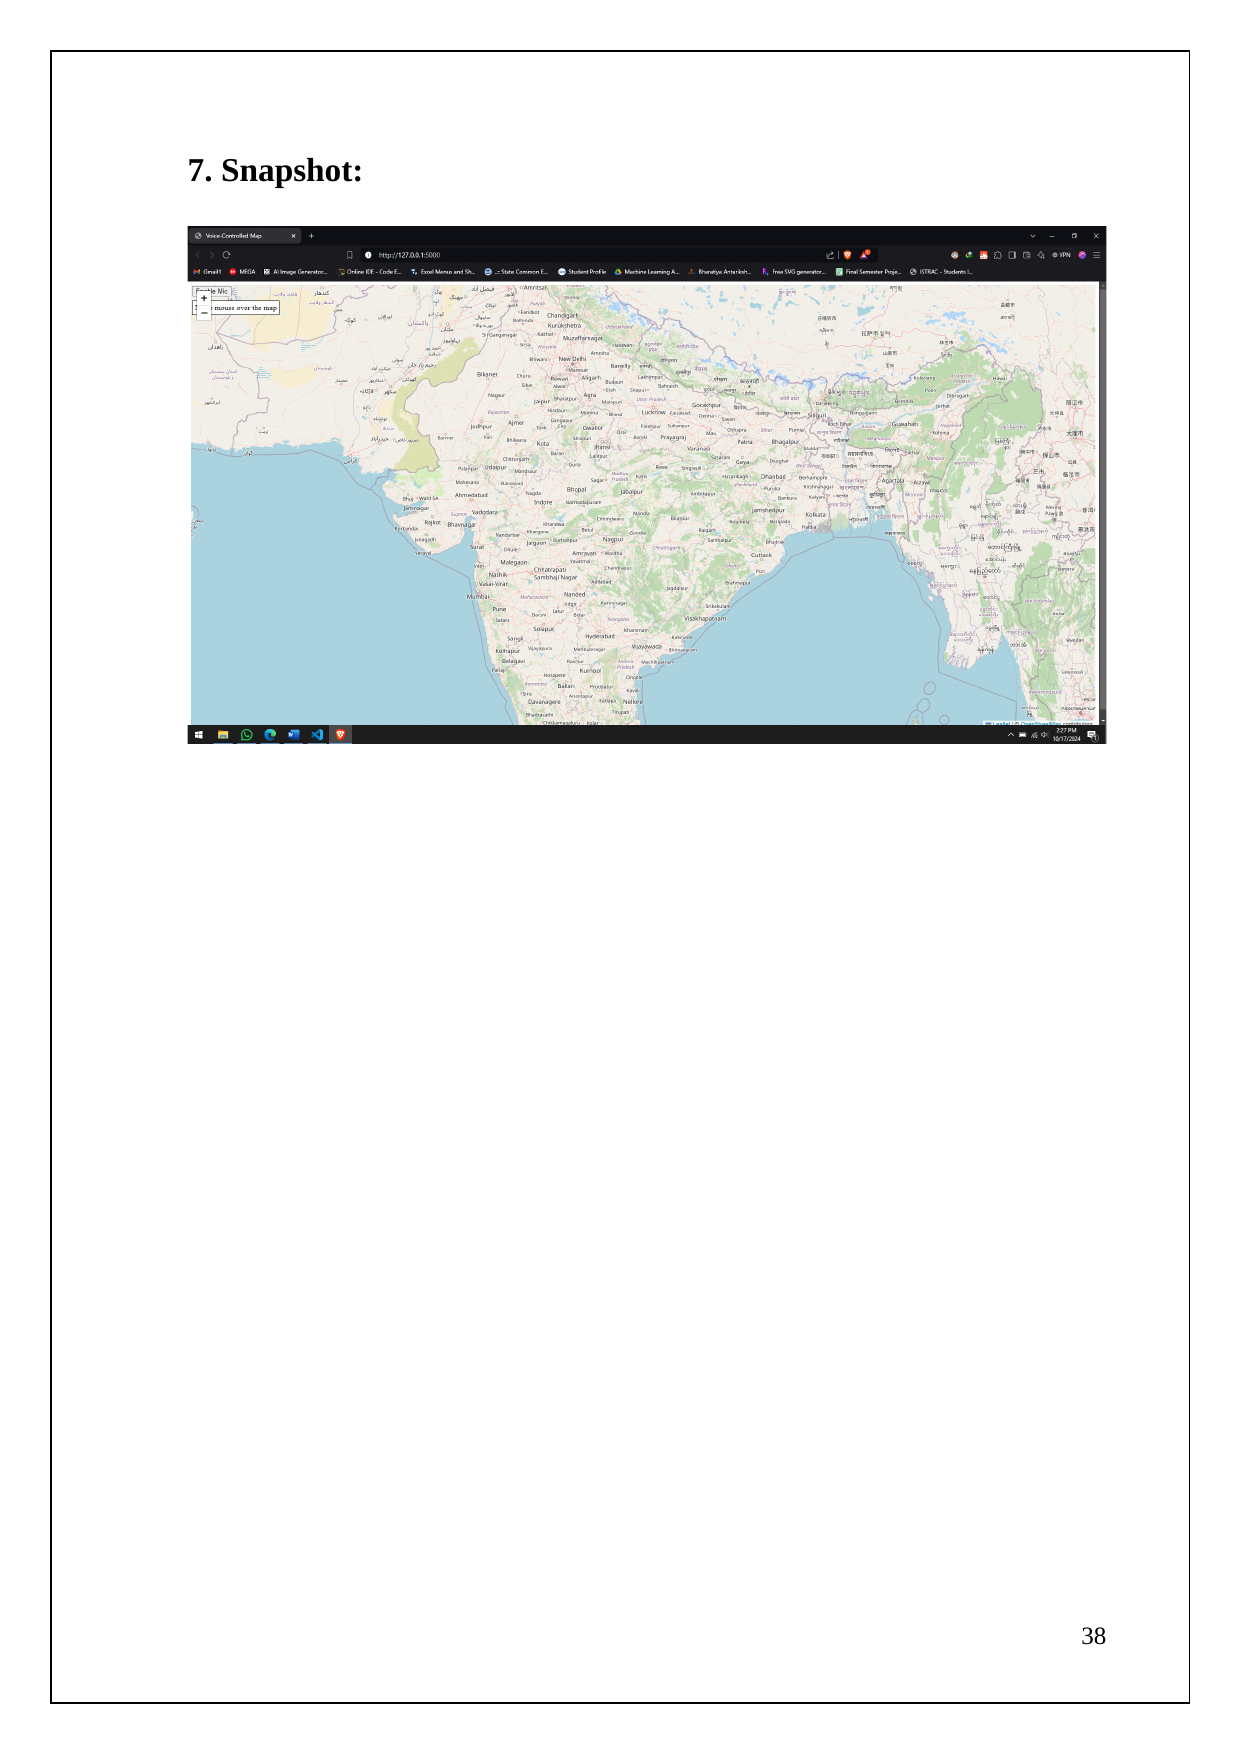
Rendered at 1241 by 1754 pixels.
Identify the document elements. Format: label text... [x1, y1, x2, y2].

picture [187, 226, 1107, 744]
text 7. Snapshot: [187, 150, 1106, 188]
